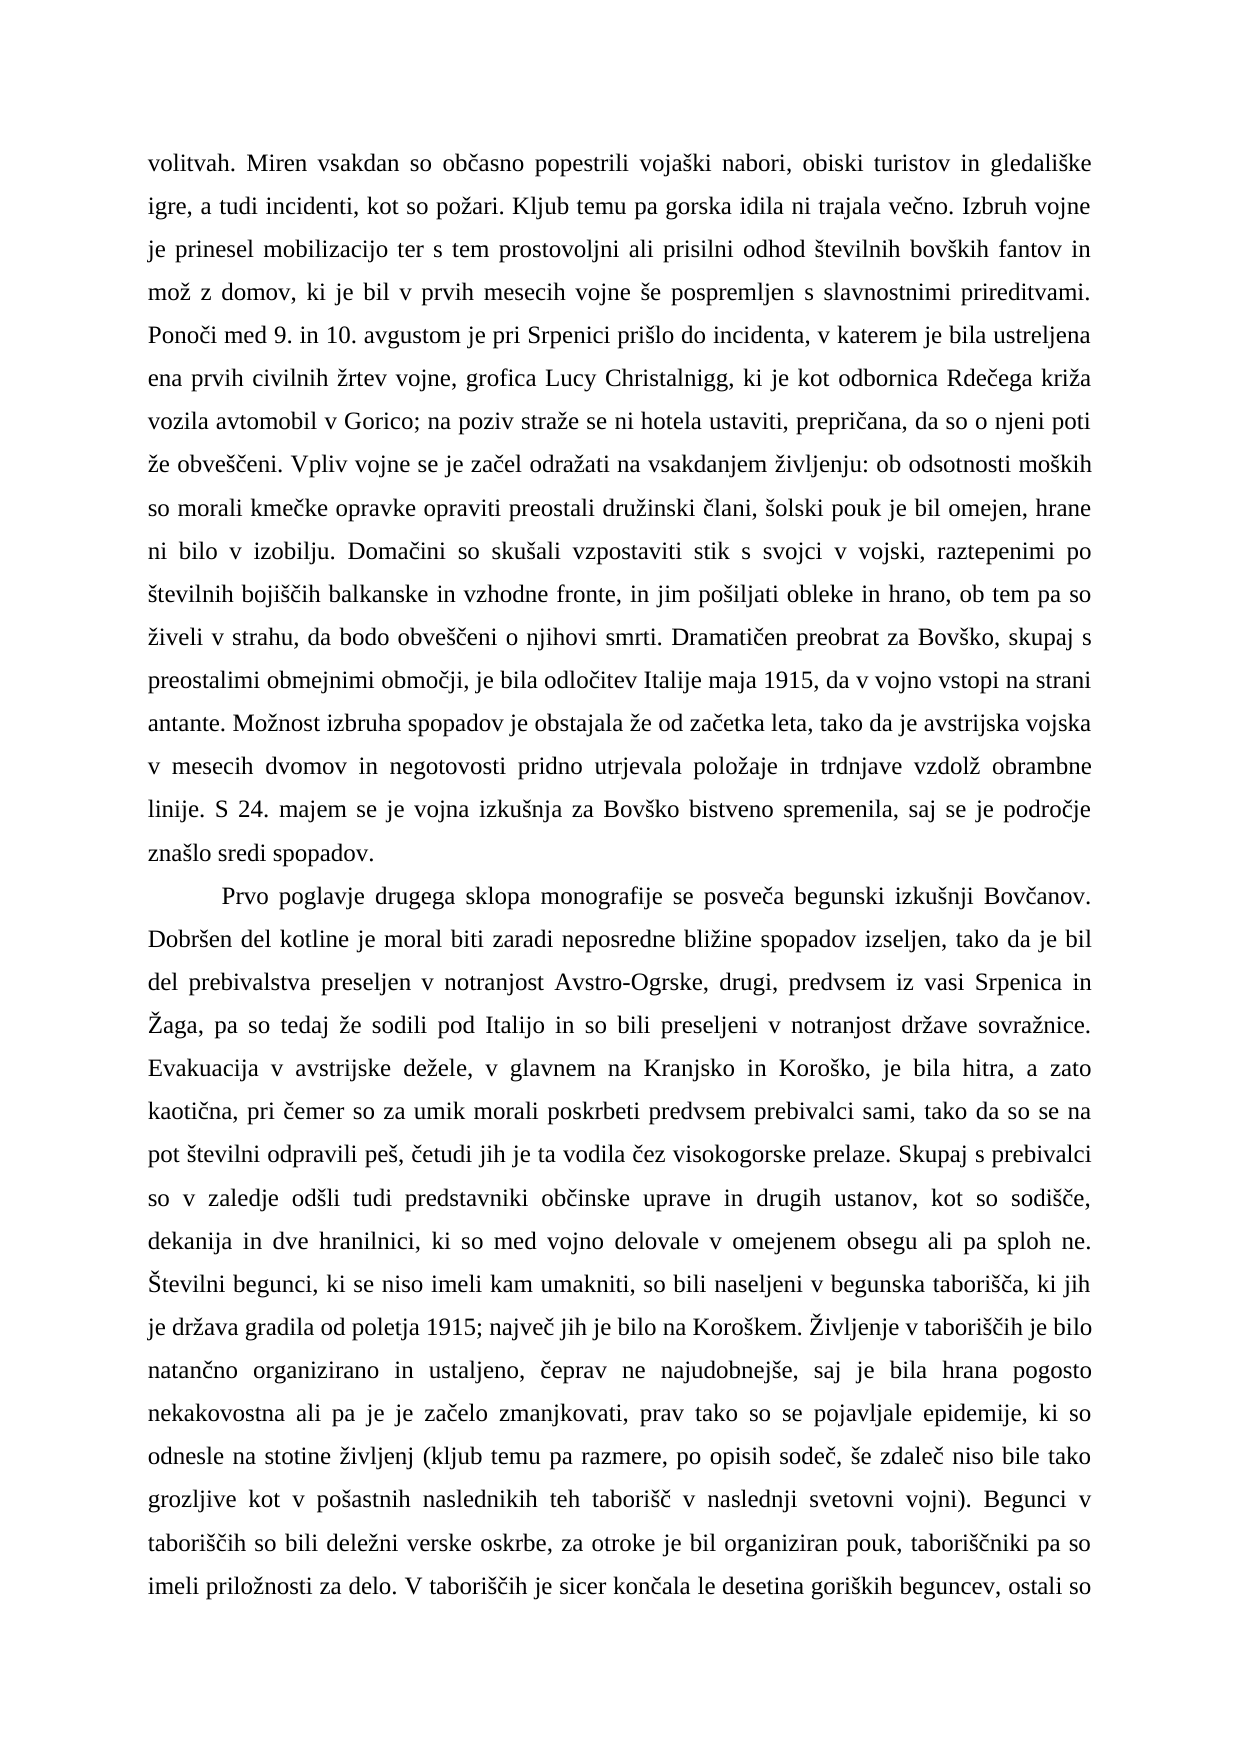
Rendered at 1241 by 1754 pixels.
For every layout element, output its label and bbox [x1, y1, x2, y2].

text [148, 881, 1093, 1599]
text [148, 148, 1093, 866]
